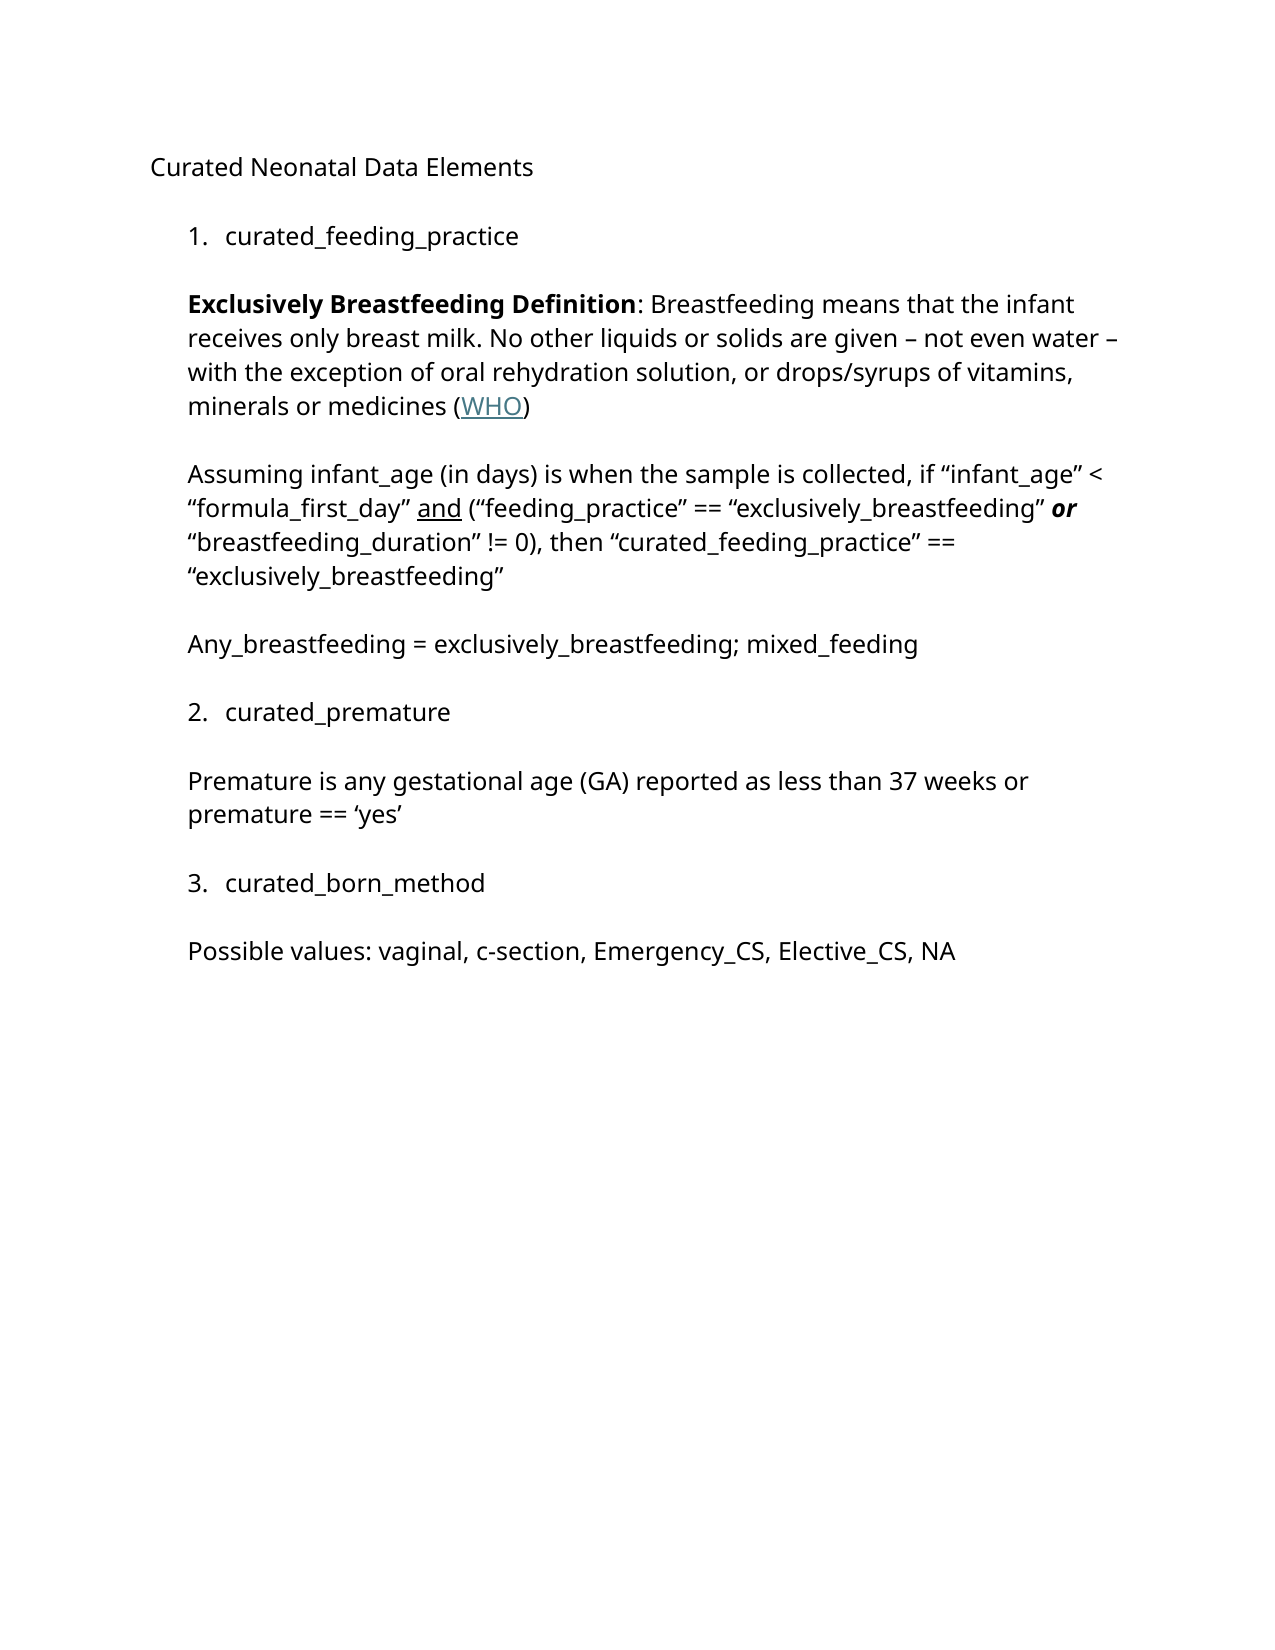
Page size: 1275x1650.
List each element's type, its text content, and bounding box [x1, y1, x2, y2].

text Assuming infant_age (in days) is when the sample is collected, if “infant_age” < “formula_first_day” and (“feeding_practice” == “exclusively_breastfeeding” or “breastfeeding_duration” != 0), then “curated_feeding_practice” == “exclusively_breastfeeding” [187, 422, 1125, 593]
text Any_breastfeeding = exclusively_breastfeeding; mixed_feeding [187, 627, 1125, 661]
text Exclusively Breastfeeding Definition: Breastfeeding means that the infant receives only breast milk. No other liquids or solids are given – not even water – with the exception of oral rehydration solution, or drops/syrups of vitamins, minerals or medicines (WHO) [187, 286, 1125, 422]
list curated_feeding_practice [187, 218, 1125, 252]
list curated_born_method [187, 865, 1125, 899]
text Curated Neonatal Data Elements [150, 150, 1125, 184]
text Possible values: vaginal, c-section, Emergency_CS, Elective_CS, NA [187, 933, 1125, 967]
list curated_premature [187, 695, 1125, 729]
text Premature is any gestational age (GA) reported as less than 37 weeks or premature == ‘yes’ [187, 763, 1125, 831]
